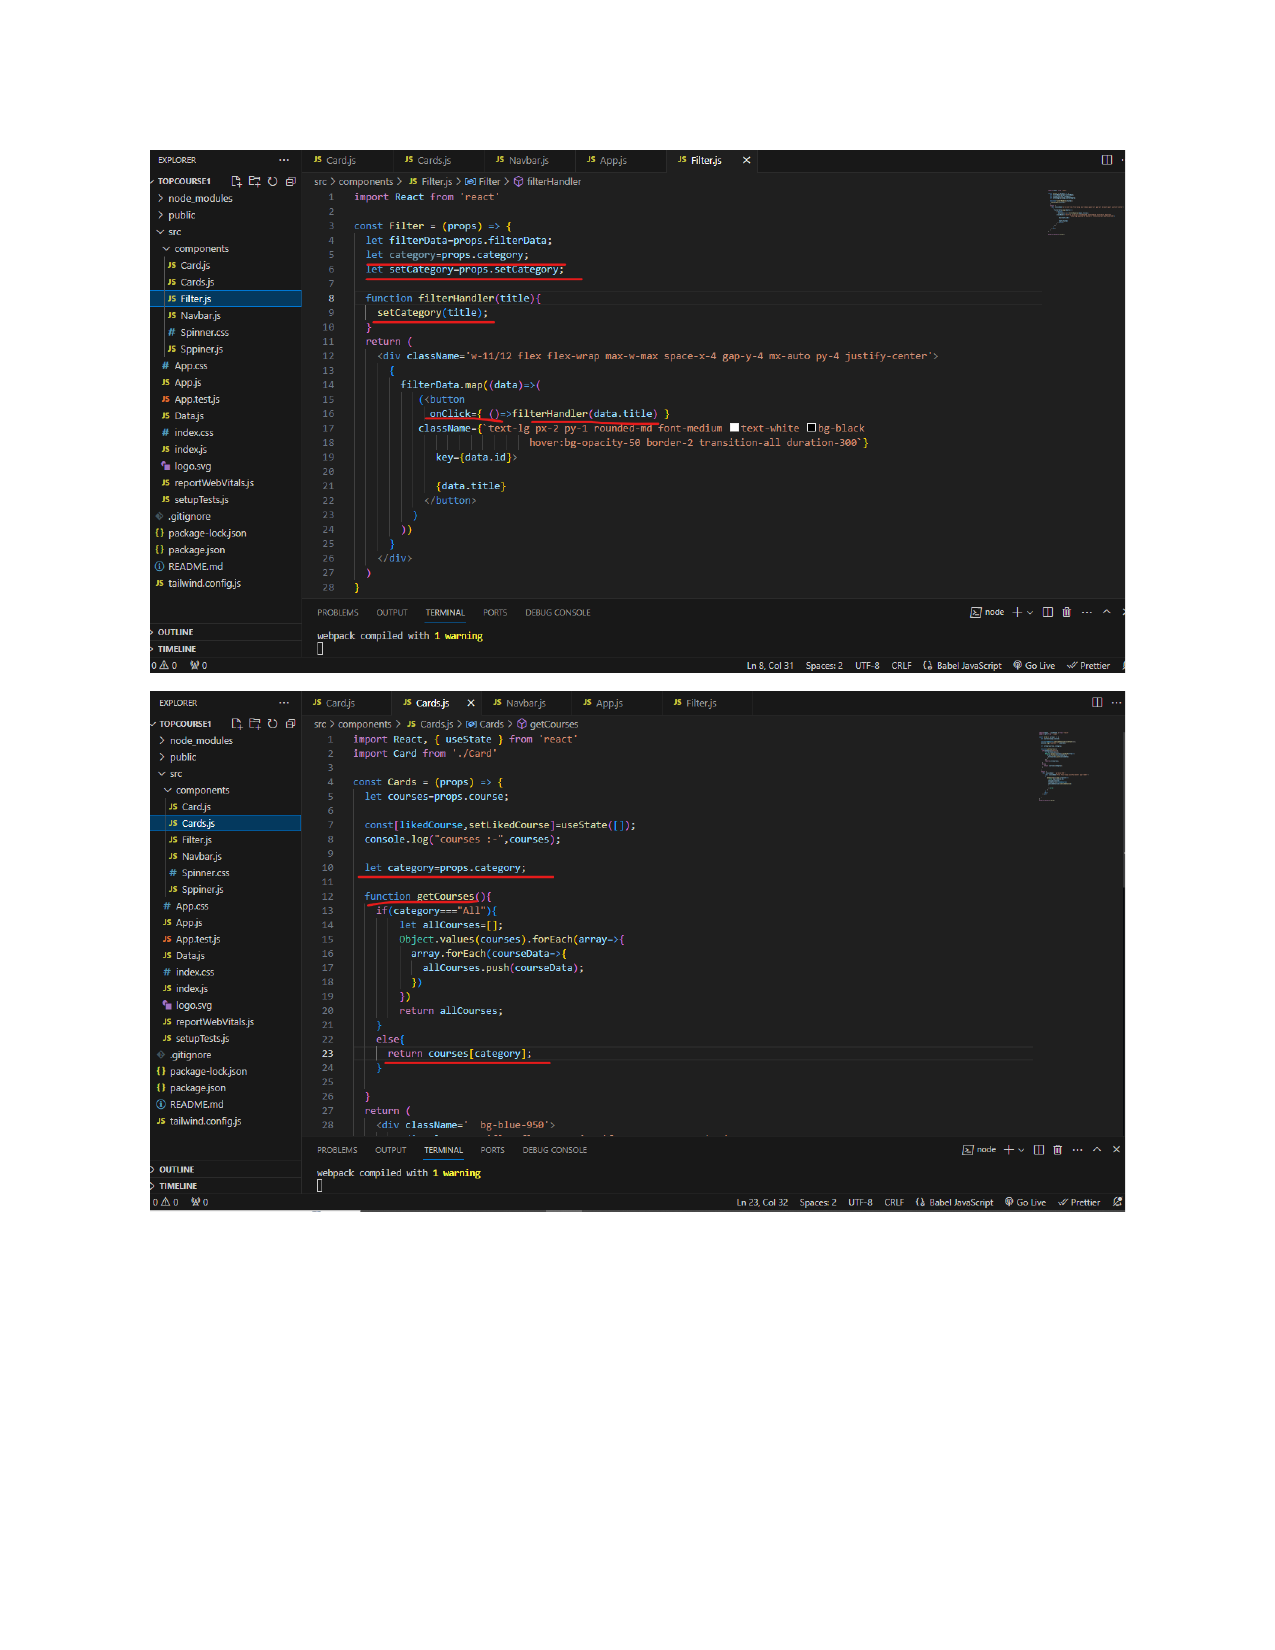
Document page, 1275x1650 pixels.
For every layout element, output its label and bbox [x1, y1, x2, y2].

picture [150, 150, 1125, 673]
picture [150, 691, 1125, 1212]
